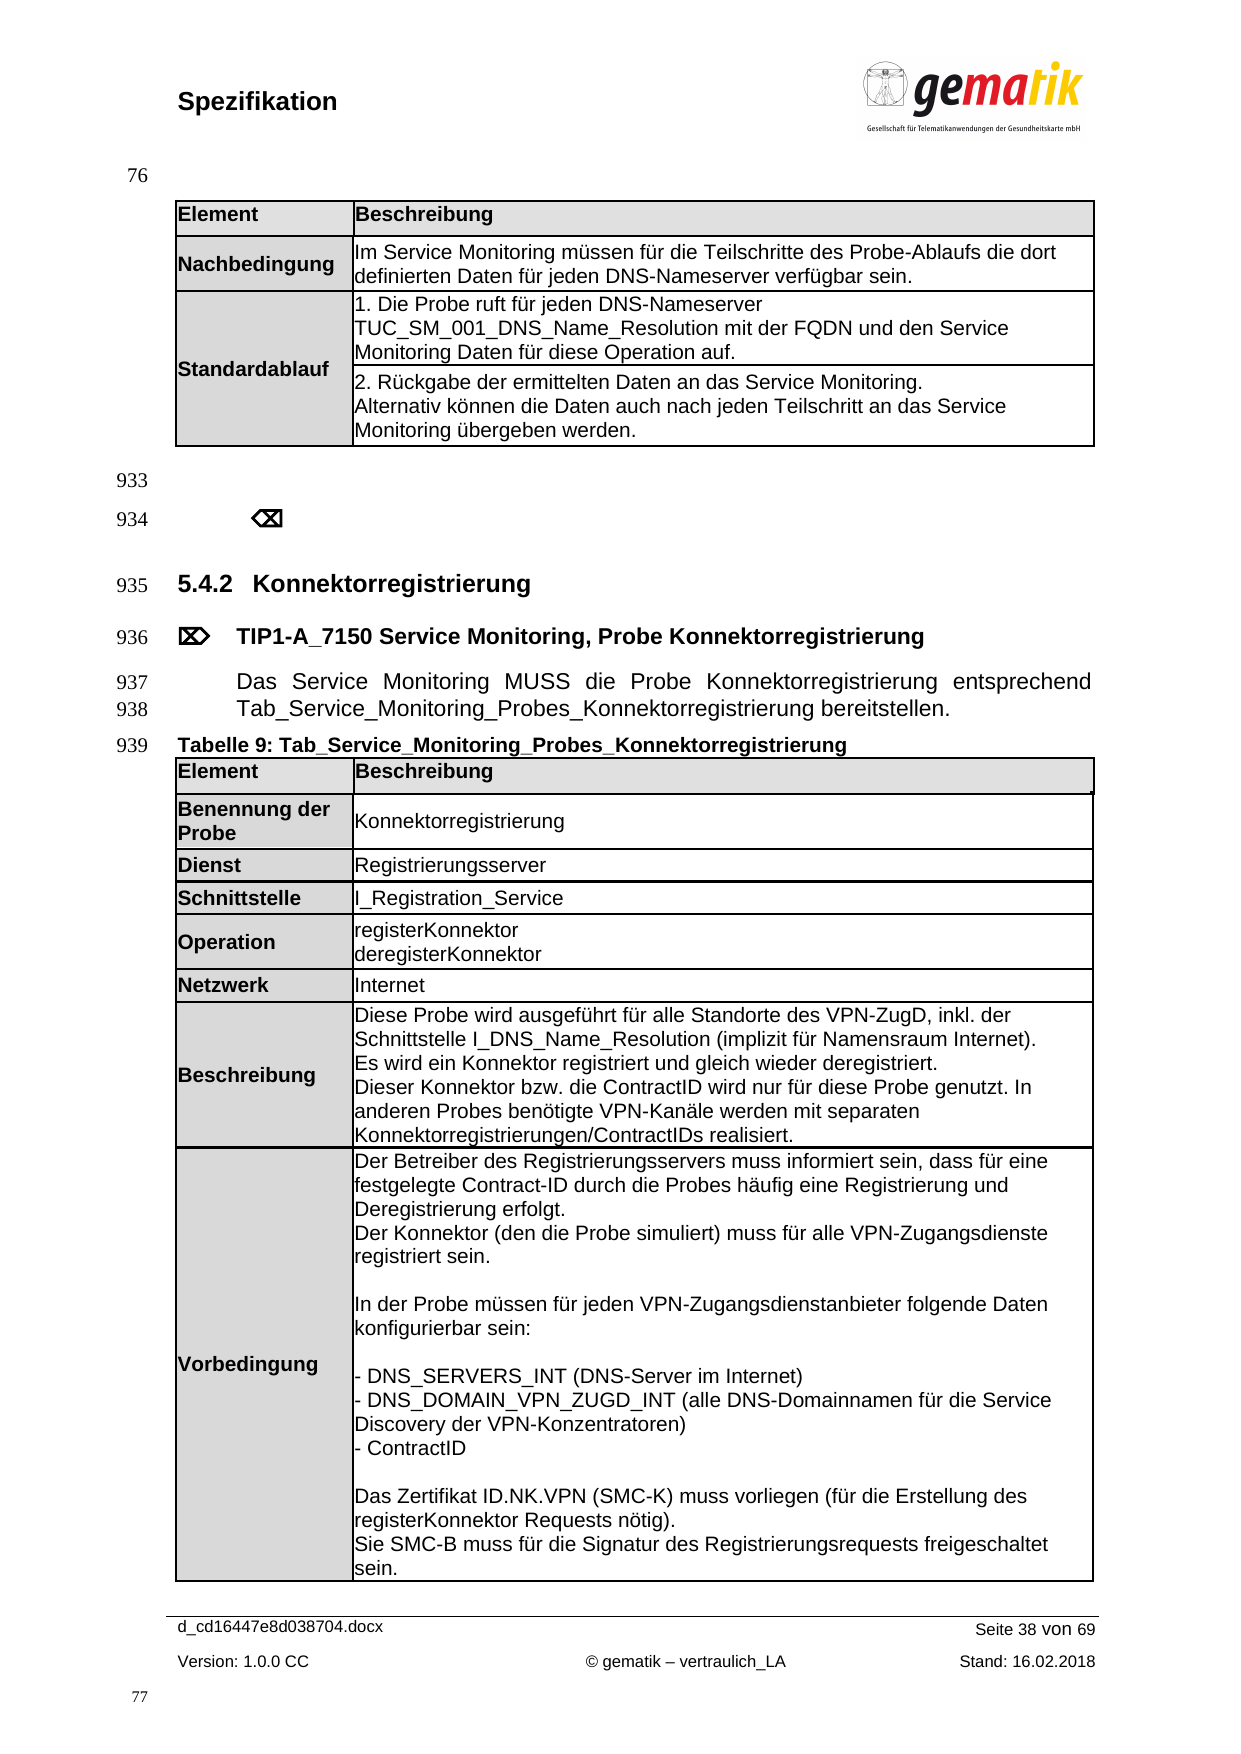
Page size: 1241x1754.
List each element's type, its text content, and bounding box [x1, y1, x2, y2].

table_cell Diese Probe wird ausgeführt für alle Standorte des VPN-ZugD, inkl. der Schnittstelle I_DNS_Name_Resolution (implizit für Namensraum Internet). Es wird ein Konnektor registriert und gleich wieder deregistriert. Dieser Konnektor bzw. die ContractID wird nur für diese Probe genutzt. In anderen Probes benötigte VPN-Kanäle werden mit separaten Konnektorregistrierungen/ContractIDs realisiert. [354, 1003, 1092, 1146]
table_cell Vorbedingung [177, 1149, 352, 1580]
table_cell 1. Die Probe ruft für jeden DNS-Nameserver TUC_SM_001_DNS_Name_Resolution mit der FQDN und den Service Monitoring Daten für diese Operation auf. [354, 292, 1093, 364]
table_header Beschreibung [355, 202, 1093, 235]
text Tabelle 9: Tab_Service_Monitoring_Probes_Konnektorregistrierung [177, 733, 1092, 757]
table_cell Internet [354, 970, 1092, 1001]
table_cell Operation [177, 915, 352, 968]
table_cell Standardablauf [177, 292, 352, 445]
table_cell Konnektorregistrierung [354, 795, 1092, 847]
table_cell Schnittstelle [177, 883, 352, 913]
text TIP1-A_7150 Service Monitoring, Probe Konnektorregistrierung [177, 623, 1092, 649]
table_header Element [177, 202, 353, 235]
table_cell registerKonnektor deregisterKonnektor [354, 915, 1092, 968]
table_header Element [177, 759, 353, 793]
table_header Beschreibung [355, 759, 1093, 793]
table_cell Im Service Monitoring müssen für die Teilschritte des Probe-Ablaufs die dort definierten Daten für jeden DNS-Nameserver verfügbar sein. [354, 237, 1093, 290]
table_cell Beschreibung [177, 1003, 352, 1146]
subtitle Konnektorregistrierung [177, 569, 1092, 598]
text Das Service Monitoring MUSS die Probe Konnektorregistrierung entsprechend Tab_Service_Monitoring_Probes_Konnektorregistrierung bereitstellen. [236, 668, 1092, 721]
table_cell Dienst [177, 850, 352, 880]
picture [854, 56, 1086, 142]
table_cell Registrierungsserver [354, 850, 1092, 880]
table_cell I_Registration_Service [354, 883, 1092, 913]
table_cell Benennung der Probe [177, 795, 352, 847]
table_cell 2. Rückgabe der ermittelten Daten an das Service Monitoring. Alternativ können die Daten auch nach jeden Teilschritt an das Service Monitoring übergeben werden. [354, 366, 1093, 445]
table_cell Netzwerk [177, 970, 352, 1001]
table_cell Nachbedingung [177, 237, 352, 290]
table_cell Der Betreiber des Registrierungsservers muss informiert sein, dass für eine festgelegte Contract-ID durch die Probes häufig eine Registrierung und Deregistrierung erfolgt. Der Konnektor (den die Probe simuliert) muss für alle VPN-Zugangsdienste registriert sein. In der Probe müssen für jeden VPN-Zugangsdienstanbieter folgende Daten konfigurierbar sein: - DNS_SERVERS_INT (DNS-Server im Internet) - DNS_DOMAIN_VPN_ZUGD_INT (alle DNS-Domainnamen für die Service Discovery der VPN-Konzentratoren) - ContractID Das Zertifikat ID.NK.VPN (SMC-K) muss vorliegen (für die Erstellung des registerKonnektor Requests nötig). Sie SMC-B muss für die Signatur des Registrierungsrequests freigeschaltet sein. [354, 1149, 1092, 1580]
